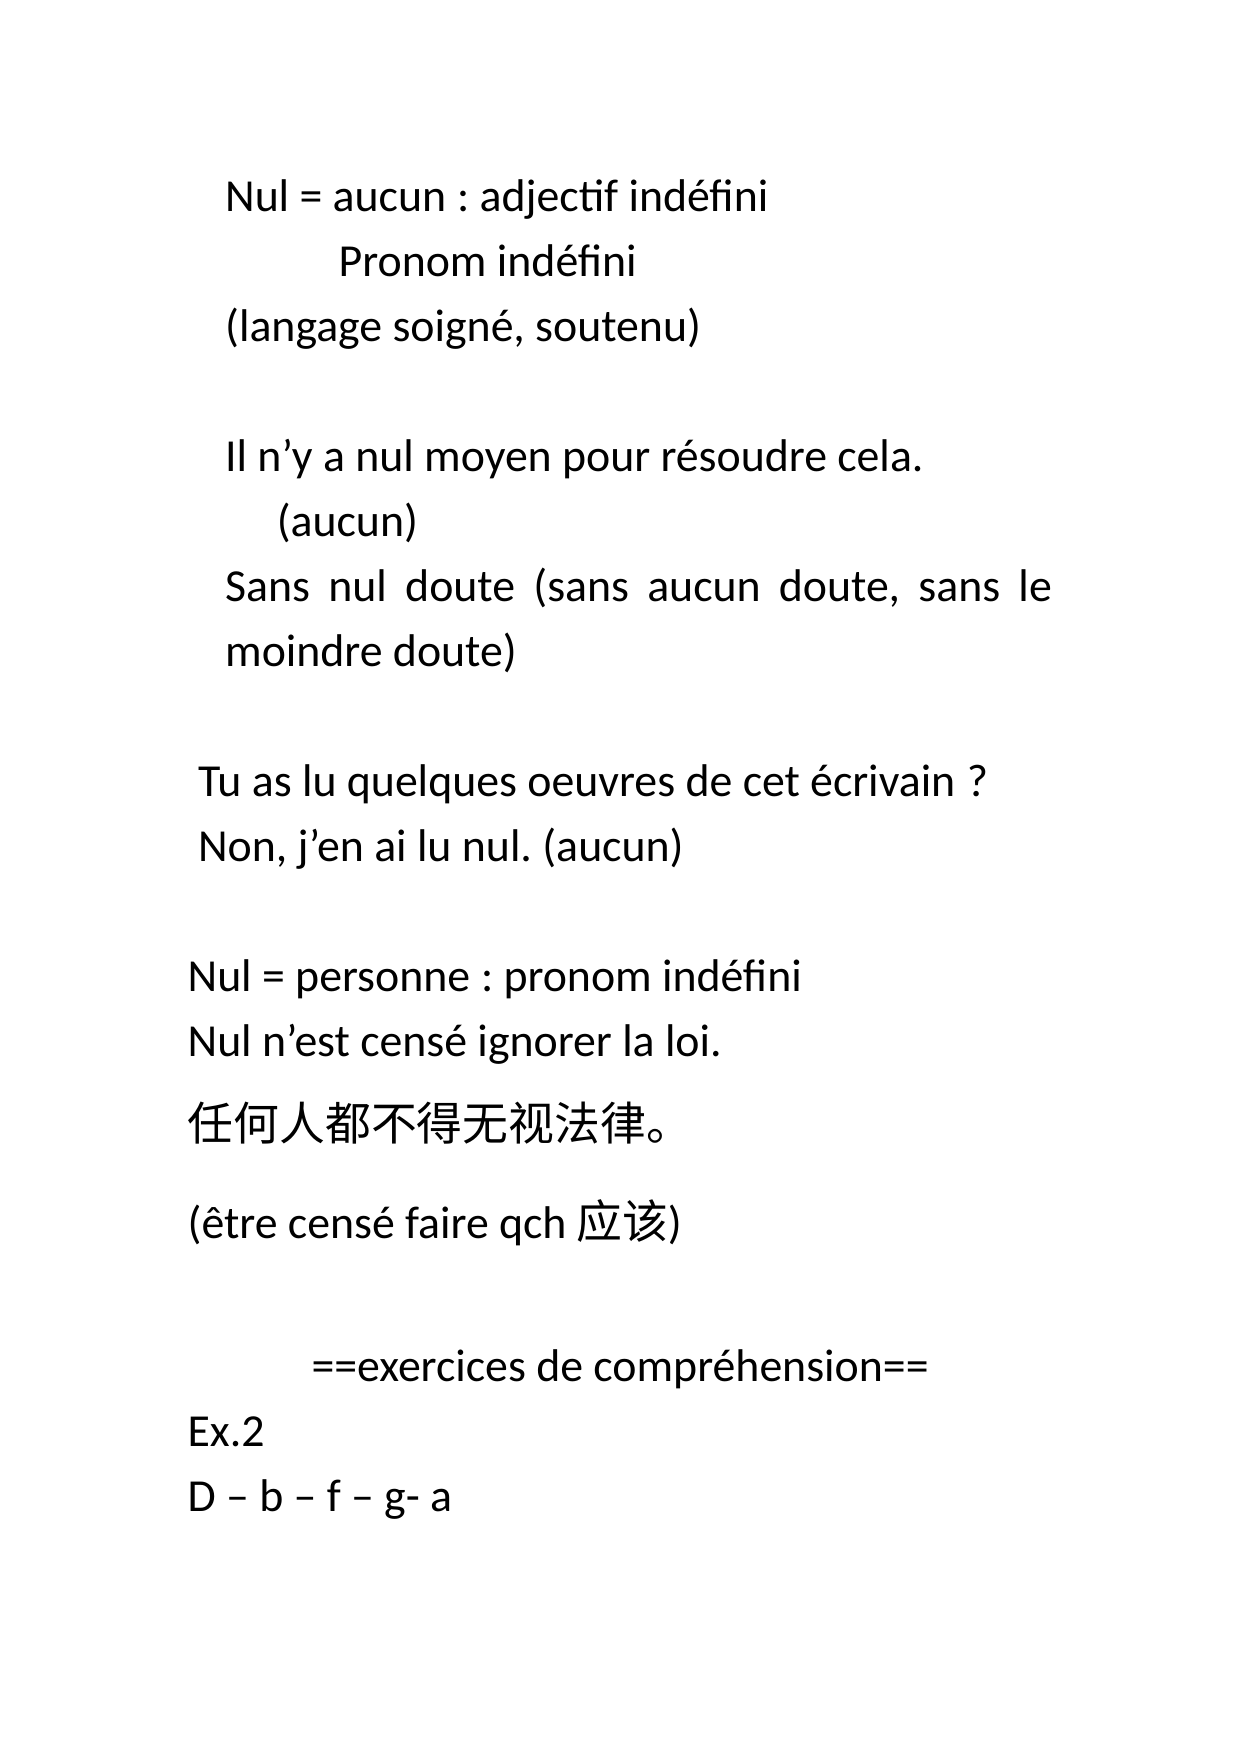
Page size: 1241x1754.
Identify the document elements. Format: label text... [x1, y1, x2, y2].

text Non, j’en ai lu nul. (aucun) [187, 812, 1053, 877]
text 任何人都不得无视法律。 [187, 1072, 1053, 1169]
list (aucun) [225, 487, 1053, 552]
text Tu as lu quelques oeuvres de cet écrivain ? [187, 747, 1053, 812]
list Pronom indéfini [225, 227, 1053, 292]
text (être censé faire qch应该) [187, 1169, 1053, 1267]
text ==exercices de compréhension== [187, 1332, 1053, 1397]
text D – b – f – g- a [187, 1462, 1053, 1527]
text Nul = personne : pronom indéfini [187, 942, 1053, 1007]
list Sans nul doute (sans aucun doute, sans le moindre doute) [225, 552, 1053, 682]
list Nul = aucun : adjectif indéfini [225, 162, 1053, 227]
list Il n’y a nul moyen pour résoudre cela. [225, 422, 1053, 487]
text Ex.2 [187, 1397, 1053, 1462]
list (langage soigné, soutenu) [225, 292, 1053, 357]
text Nul n’est censé ignorer la loi. [187, 1007, 1053, 1072]
